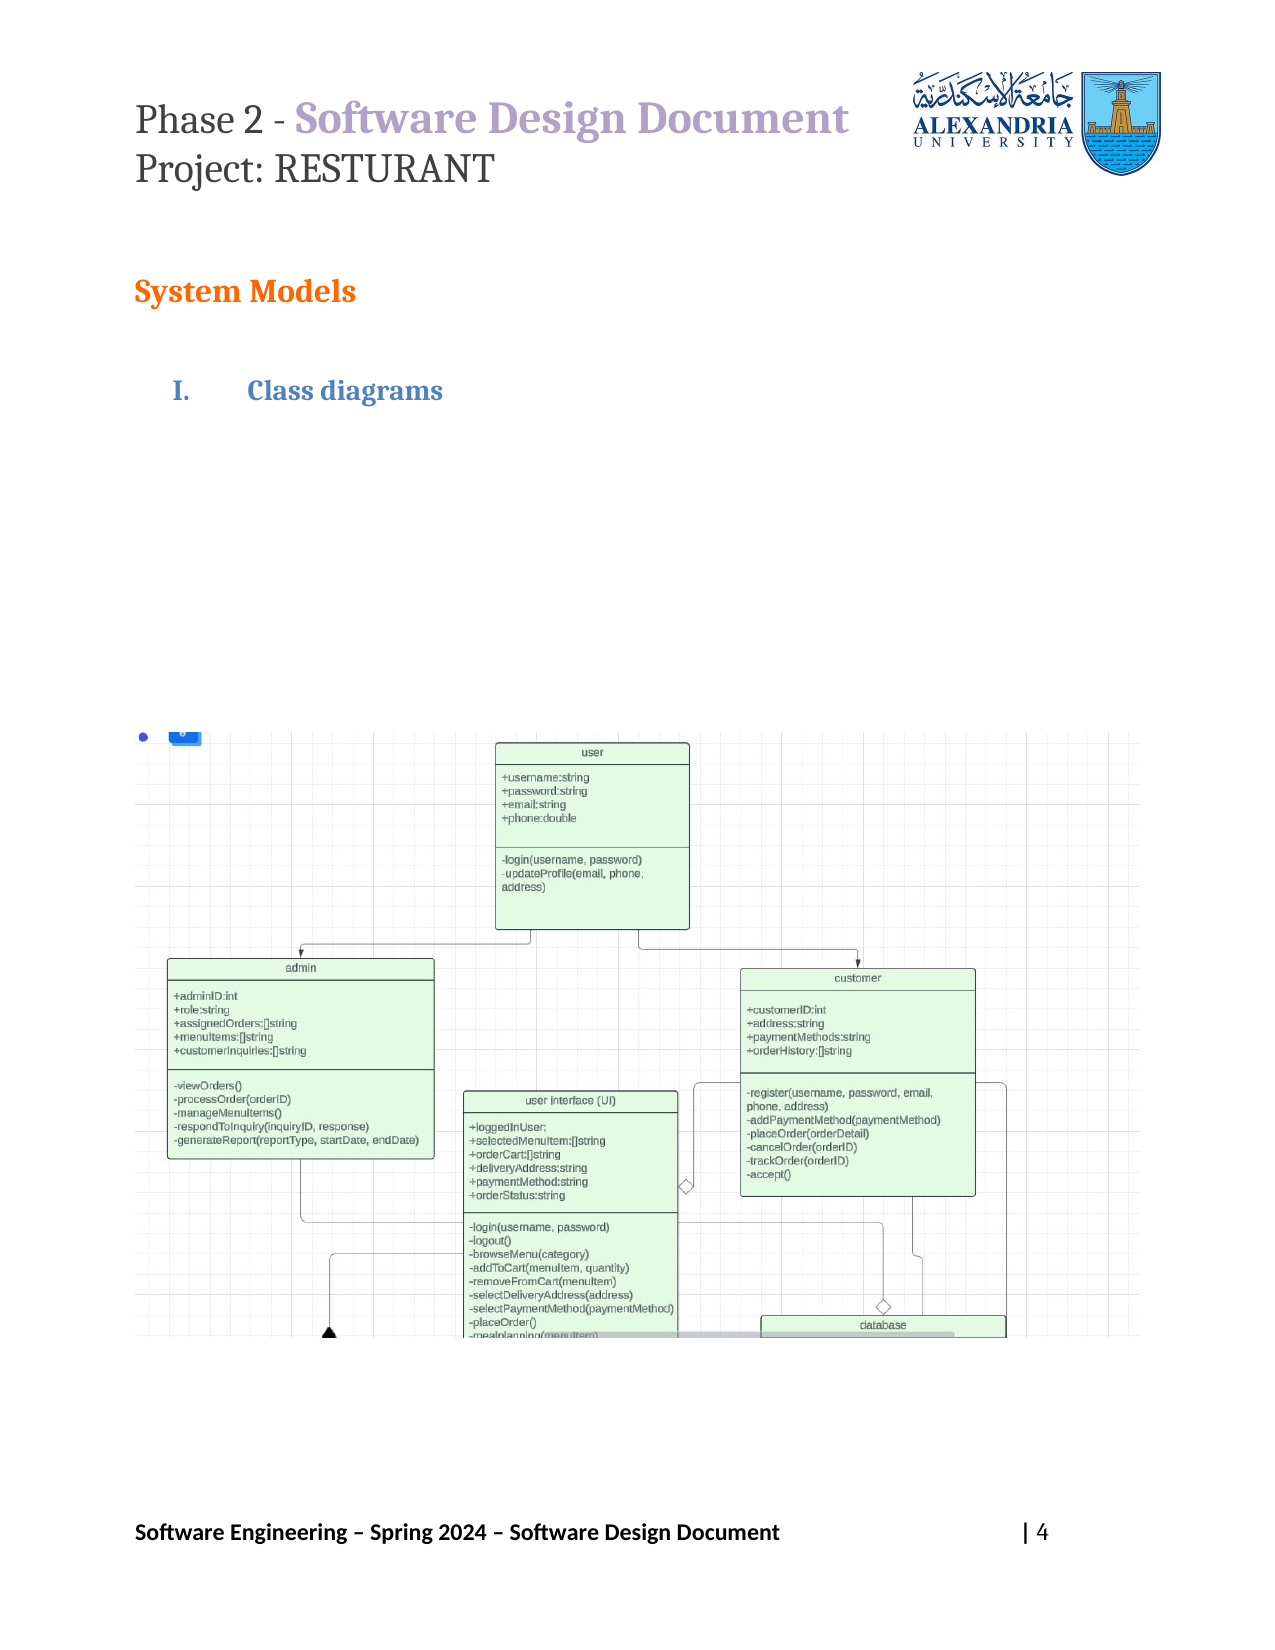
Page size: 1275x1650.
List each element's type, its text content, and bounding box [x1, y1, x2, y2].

subtitle System Models [135, 272, 1140, 311]
picture [913, 72, 1161, 176]
picture [135, 732, 1140, 1338]
subtitle Class diagrams [172, 374, 1140, 408]
